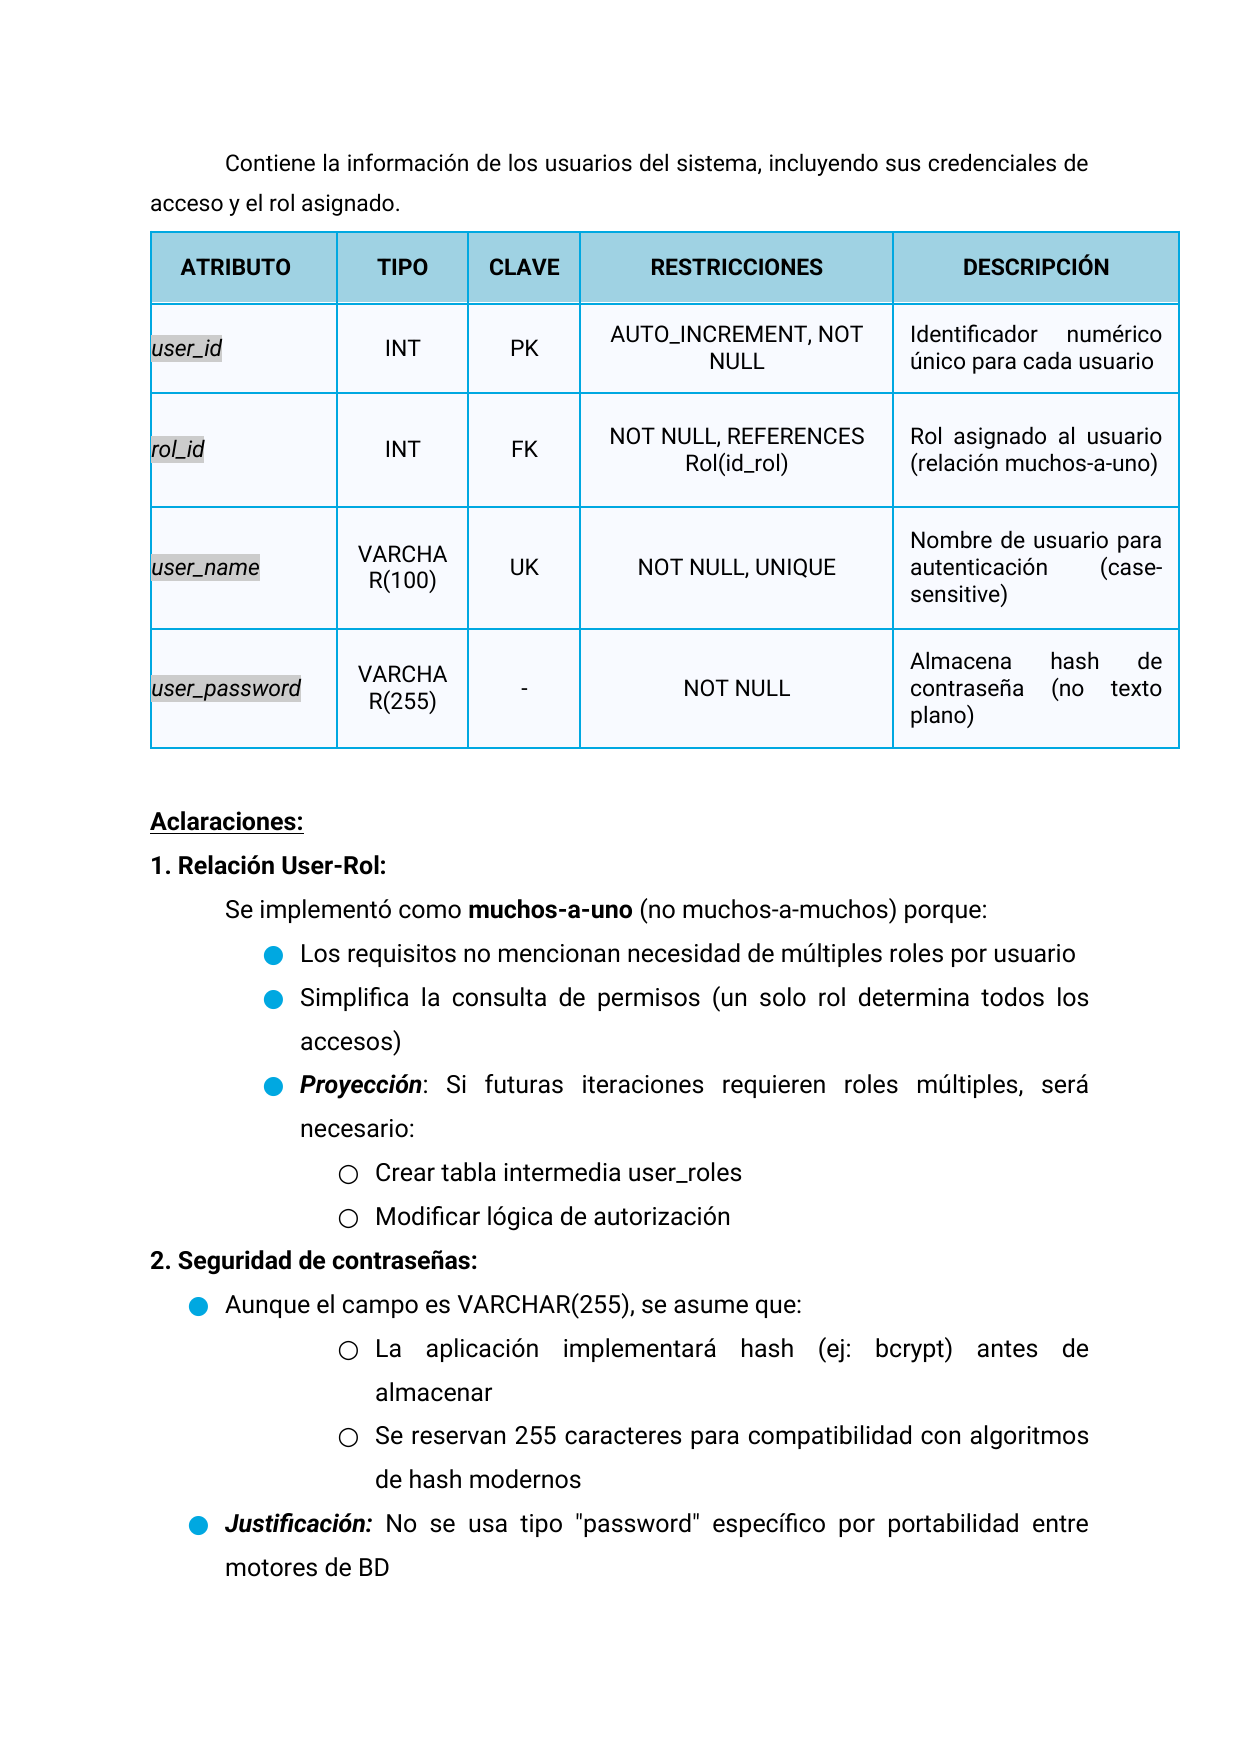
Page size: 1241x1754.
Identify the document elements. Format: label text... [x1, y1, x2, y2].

table_cell Nombre de usuario para autenticación (case-sensitive) [894, 508, 1178, 628]
text Se implementó como muchos-a-uno (no muchos-a-muchos) porque: [225, 895, 1090, 924]
table_cell - [469, 630, 579, 747]
table_header RESTRICCIONES [581, 233, 892, 302]
table_cell NOT NULL [581, 630, 892, 747]
table_cell PK [469, 305, 579, 392]
table_cell NOT NULL, REFERENCES Rol(id_rol) [581, 394, 892, 506]
list Se reservan 255 caracteres para compatibilidad con algoritmos de hash modernos [337, 1422, 1090, 1495]
table_cell Identificador numérico único para cada usuario [894, 305, 1178, 392]
table_cell user_password [152, 630, 336, 747]
table_cell Rol asignado al usuario (relación muchos-a-uno) [894, 394, 1178, 506]
table_cell user_id [152, 305, 336, 392]
table_cell INT [338, 305, 467, 392]
table_cell VARCHAR(100) [338, 508, 467, 628]
table_cell user_name [152, 508, 336, 628]
text Aclaraciones: [150, 808, 1090, 837]
list Justificación: No se usa tipo "password" específico por portabilidad entre motores de BD [187, 1509, 1090, 1582]
table_header ATRIBUTO [152, 233, 336, 302]
table_header TIPO [338, 233, 467, 302]
table_cell NOT NULL, UNIQUE [581, 508, 892, 628]
text 2. Seguridad de contraseñas: [150, 1246, 1090, 1275]
table_cell UK [469, 508, 579, 628]
table_header DESCRIPCIÓN [894, 233, 1178, 302]
list La aplicación implementará hash (ej: bcrypt) antes de almacenar [337, 1334, 1090, 1407]
list Aunque el campo es VARCHAR(255), se asume que: [187, 1290, 1090, 1319]
table_cell rol_id [152, 394, 336, 506]
table_cell VARCHAR(255) [338, 630, 467, 747]
list Simplifica la consulta de permisos (un solo rol determina todos los accesos) [262, 983, 1090, 1056]
table_cell Almacena hash de contraseña (no texto plano) [894, 630, 1178, 747]
list Modificar lógica de autorización [337, 1202, 1090, 1232]
table_cell FK [469, 394, 579, 506]
text 1. Relación User-Rol: [150, 851, 1090, 881]
text Contiene la información de los usuarios del sistema, incluyendo sus credenciales de acceso y el rol asignado. [150, 150, 1090, 217]
table_cell INT [338, 394, 467, 506]
table_cell AUTO_INCREMENT, NOT NULL [581, 305, 892, 392]
list Proyección: Si futuras iteraciones requieren roles múltiples, será necesario: [262, 1071, 1090, 1144]
list Los requisitos no mencionan necesidad de múltiples roles por usuario [262, 939, 1090, 968]
list Crear tabla intermedia user_roles [337, 1158, 1090, 1188]
table_header CLAVE [469, 233, 579, 302]
